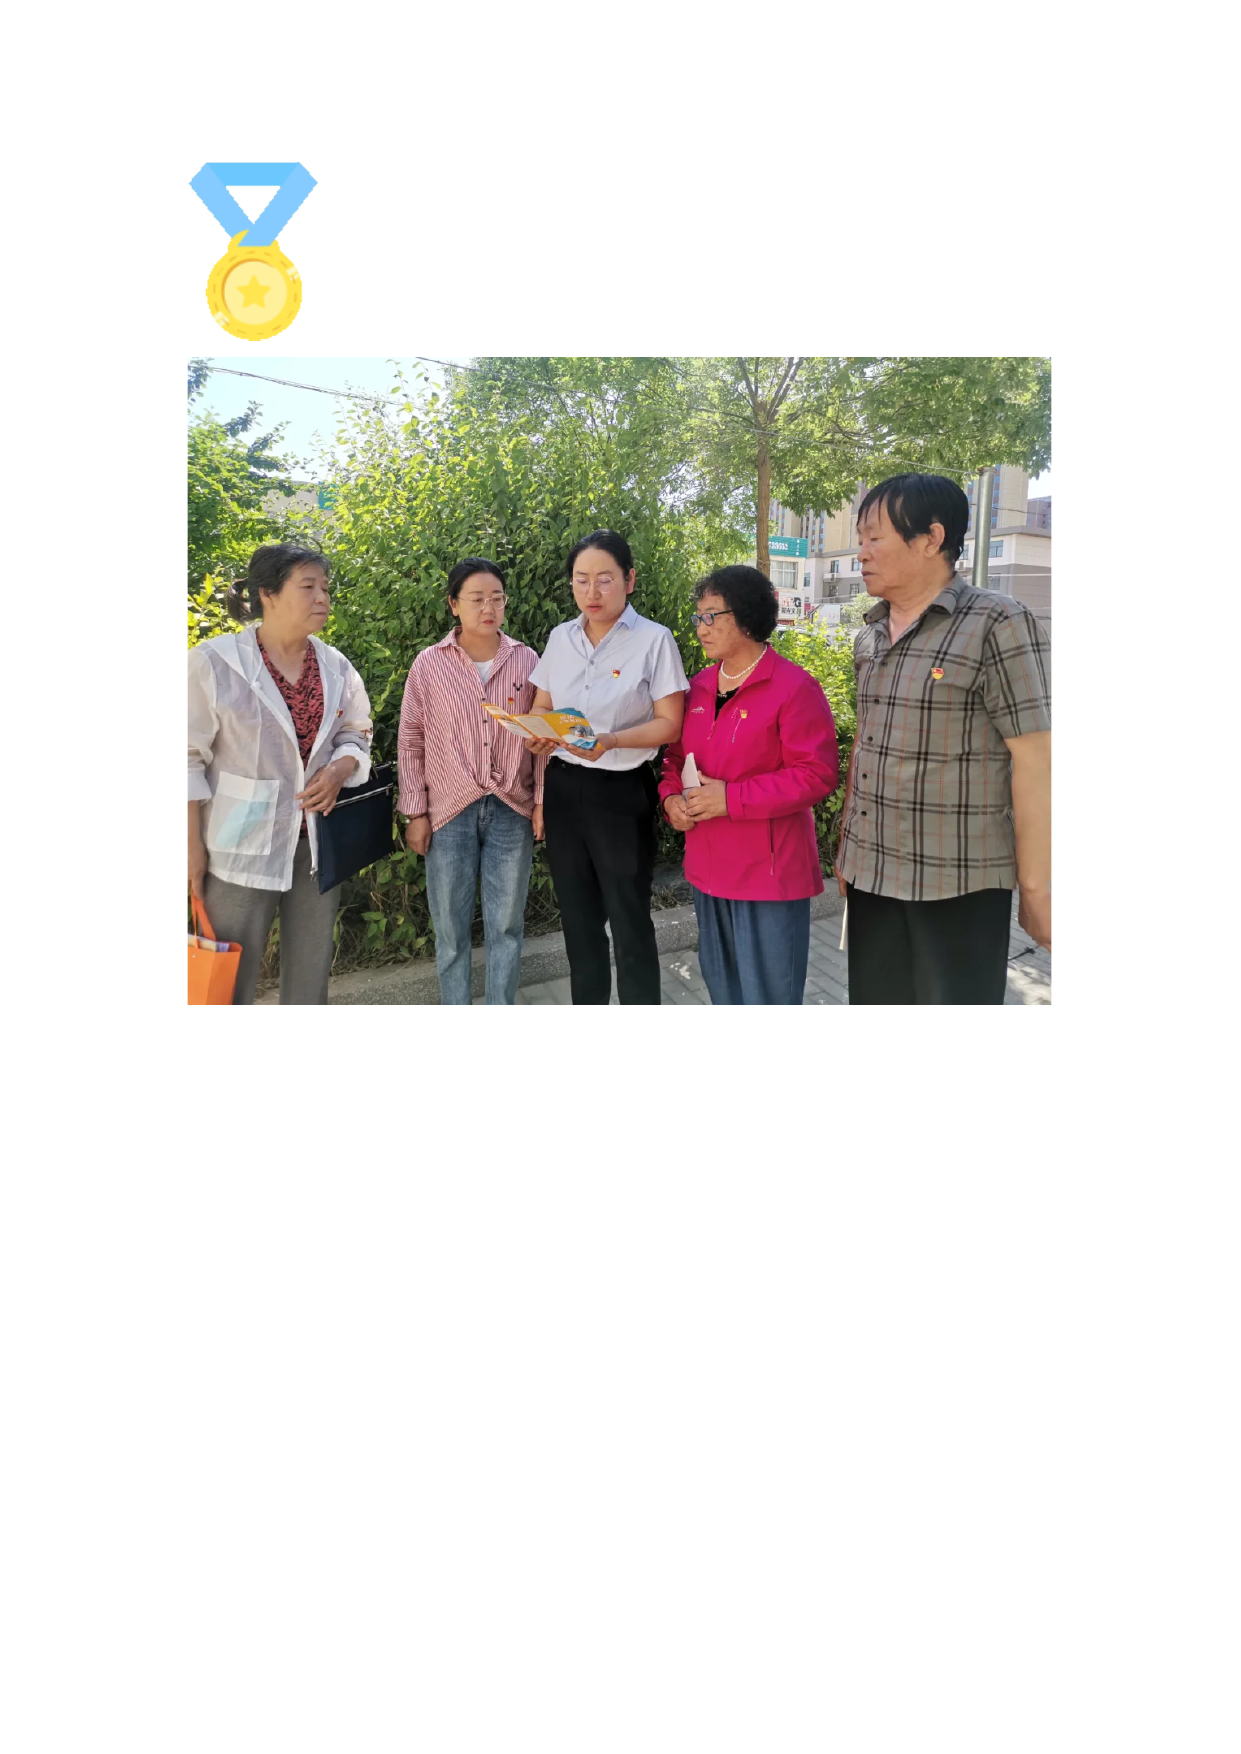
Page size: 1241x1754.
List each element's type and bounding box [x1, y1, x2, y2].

picture [187, 357, 1052, 1005]
picture [187, 162, 325, 341]
